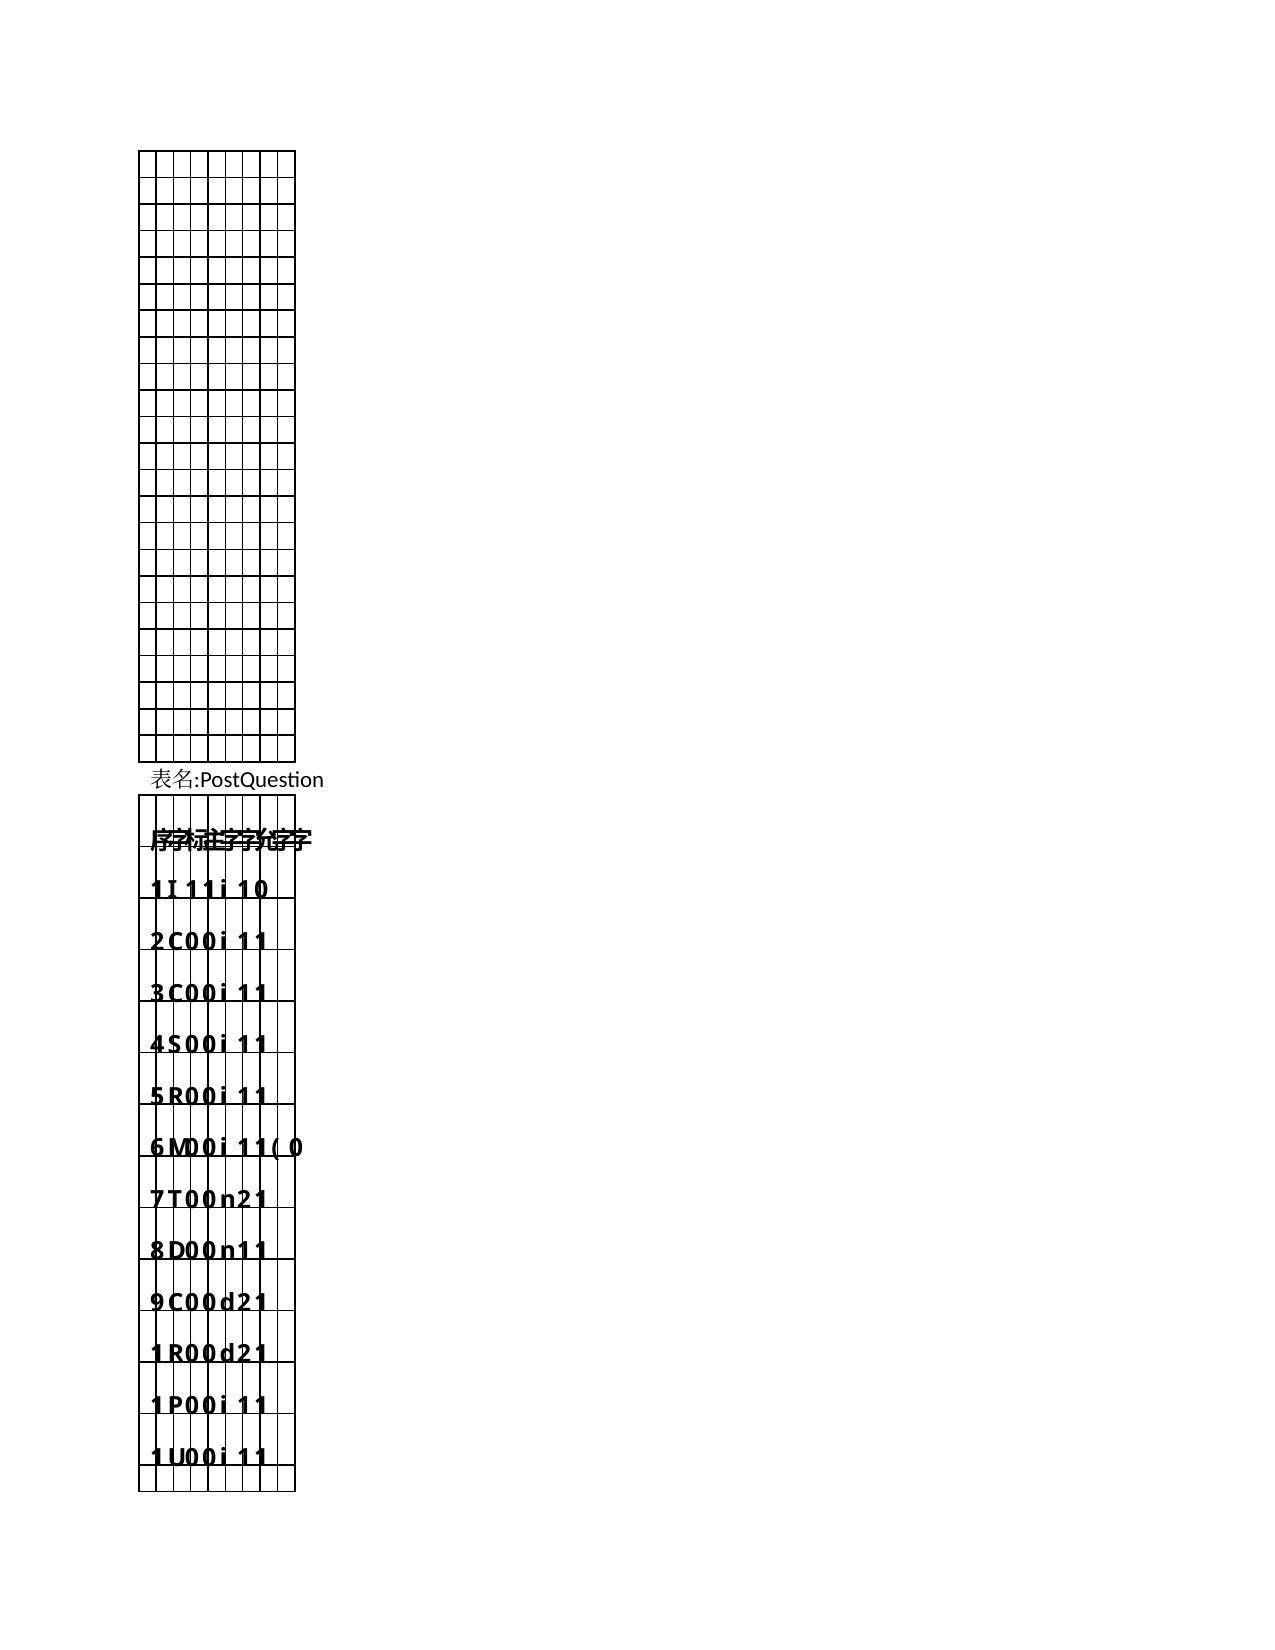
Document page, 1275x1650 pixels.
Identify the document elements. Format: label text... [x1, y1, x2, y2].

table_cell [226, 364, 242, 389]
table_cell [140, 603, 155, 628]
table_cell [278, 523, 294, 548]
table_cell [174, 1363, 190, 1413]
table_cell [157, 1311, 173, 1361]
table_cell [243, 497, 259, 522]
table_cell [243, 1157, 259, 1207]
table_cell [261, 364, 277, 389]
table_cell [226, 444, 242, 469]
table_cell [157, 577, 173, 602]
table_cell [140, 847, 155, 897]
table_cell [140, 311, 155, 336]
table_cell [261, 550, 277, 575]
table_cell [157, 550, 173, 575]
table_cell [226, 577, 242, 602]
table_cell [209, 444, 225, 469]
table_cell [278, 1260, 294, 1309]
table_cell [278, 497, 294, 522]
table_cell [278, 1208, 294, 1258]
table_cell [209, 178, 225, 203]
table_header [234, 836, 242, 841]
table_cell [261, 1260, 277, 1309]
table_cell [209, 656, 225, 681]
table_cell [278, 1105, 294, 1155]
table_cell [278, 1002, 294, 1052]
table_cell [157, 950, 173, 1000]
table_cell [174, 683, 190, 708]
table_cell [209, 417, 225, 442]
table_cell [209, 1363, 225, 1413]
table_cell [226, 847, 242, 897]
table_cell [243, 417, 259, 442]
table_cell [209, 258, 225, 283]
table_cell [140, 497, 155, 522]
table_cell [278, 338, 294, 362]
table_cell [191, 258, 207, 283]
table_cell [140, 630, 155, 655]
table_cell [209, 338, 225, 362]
text 表名:PostQuestion [150, 762, 1125, 794]
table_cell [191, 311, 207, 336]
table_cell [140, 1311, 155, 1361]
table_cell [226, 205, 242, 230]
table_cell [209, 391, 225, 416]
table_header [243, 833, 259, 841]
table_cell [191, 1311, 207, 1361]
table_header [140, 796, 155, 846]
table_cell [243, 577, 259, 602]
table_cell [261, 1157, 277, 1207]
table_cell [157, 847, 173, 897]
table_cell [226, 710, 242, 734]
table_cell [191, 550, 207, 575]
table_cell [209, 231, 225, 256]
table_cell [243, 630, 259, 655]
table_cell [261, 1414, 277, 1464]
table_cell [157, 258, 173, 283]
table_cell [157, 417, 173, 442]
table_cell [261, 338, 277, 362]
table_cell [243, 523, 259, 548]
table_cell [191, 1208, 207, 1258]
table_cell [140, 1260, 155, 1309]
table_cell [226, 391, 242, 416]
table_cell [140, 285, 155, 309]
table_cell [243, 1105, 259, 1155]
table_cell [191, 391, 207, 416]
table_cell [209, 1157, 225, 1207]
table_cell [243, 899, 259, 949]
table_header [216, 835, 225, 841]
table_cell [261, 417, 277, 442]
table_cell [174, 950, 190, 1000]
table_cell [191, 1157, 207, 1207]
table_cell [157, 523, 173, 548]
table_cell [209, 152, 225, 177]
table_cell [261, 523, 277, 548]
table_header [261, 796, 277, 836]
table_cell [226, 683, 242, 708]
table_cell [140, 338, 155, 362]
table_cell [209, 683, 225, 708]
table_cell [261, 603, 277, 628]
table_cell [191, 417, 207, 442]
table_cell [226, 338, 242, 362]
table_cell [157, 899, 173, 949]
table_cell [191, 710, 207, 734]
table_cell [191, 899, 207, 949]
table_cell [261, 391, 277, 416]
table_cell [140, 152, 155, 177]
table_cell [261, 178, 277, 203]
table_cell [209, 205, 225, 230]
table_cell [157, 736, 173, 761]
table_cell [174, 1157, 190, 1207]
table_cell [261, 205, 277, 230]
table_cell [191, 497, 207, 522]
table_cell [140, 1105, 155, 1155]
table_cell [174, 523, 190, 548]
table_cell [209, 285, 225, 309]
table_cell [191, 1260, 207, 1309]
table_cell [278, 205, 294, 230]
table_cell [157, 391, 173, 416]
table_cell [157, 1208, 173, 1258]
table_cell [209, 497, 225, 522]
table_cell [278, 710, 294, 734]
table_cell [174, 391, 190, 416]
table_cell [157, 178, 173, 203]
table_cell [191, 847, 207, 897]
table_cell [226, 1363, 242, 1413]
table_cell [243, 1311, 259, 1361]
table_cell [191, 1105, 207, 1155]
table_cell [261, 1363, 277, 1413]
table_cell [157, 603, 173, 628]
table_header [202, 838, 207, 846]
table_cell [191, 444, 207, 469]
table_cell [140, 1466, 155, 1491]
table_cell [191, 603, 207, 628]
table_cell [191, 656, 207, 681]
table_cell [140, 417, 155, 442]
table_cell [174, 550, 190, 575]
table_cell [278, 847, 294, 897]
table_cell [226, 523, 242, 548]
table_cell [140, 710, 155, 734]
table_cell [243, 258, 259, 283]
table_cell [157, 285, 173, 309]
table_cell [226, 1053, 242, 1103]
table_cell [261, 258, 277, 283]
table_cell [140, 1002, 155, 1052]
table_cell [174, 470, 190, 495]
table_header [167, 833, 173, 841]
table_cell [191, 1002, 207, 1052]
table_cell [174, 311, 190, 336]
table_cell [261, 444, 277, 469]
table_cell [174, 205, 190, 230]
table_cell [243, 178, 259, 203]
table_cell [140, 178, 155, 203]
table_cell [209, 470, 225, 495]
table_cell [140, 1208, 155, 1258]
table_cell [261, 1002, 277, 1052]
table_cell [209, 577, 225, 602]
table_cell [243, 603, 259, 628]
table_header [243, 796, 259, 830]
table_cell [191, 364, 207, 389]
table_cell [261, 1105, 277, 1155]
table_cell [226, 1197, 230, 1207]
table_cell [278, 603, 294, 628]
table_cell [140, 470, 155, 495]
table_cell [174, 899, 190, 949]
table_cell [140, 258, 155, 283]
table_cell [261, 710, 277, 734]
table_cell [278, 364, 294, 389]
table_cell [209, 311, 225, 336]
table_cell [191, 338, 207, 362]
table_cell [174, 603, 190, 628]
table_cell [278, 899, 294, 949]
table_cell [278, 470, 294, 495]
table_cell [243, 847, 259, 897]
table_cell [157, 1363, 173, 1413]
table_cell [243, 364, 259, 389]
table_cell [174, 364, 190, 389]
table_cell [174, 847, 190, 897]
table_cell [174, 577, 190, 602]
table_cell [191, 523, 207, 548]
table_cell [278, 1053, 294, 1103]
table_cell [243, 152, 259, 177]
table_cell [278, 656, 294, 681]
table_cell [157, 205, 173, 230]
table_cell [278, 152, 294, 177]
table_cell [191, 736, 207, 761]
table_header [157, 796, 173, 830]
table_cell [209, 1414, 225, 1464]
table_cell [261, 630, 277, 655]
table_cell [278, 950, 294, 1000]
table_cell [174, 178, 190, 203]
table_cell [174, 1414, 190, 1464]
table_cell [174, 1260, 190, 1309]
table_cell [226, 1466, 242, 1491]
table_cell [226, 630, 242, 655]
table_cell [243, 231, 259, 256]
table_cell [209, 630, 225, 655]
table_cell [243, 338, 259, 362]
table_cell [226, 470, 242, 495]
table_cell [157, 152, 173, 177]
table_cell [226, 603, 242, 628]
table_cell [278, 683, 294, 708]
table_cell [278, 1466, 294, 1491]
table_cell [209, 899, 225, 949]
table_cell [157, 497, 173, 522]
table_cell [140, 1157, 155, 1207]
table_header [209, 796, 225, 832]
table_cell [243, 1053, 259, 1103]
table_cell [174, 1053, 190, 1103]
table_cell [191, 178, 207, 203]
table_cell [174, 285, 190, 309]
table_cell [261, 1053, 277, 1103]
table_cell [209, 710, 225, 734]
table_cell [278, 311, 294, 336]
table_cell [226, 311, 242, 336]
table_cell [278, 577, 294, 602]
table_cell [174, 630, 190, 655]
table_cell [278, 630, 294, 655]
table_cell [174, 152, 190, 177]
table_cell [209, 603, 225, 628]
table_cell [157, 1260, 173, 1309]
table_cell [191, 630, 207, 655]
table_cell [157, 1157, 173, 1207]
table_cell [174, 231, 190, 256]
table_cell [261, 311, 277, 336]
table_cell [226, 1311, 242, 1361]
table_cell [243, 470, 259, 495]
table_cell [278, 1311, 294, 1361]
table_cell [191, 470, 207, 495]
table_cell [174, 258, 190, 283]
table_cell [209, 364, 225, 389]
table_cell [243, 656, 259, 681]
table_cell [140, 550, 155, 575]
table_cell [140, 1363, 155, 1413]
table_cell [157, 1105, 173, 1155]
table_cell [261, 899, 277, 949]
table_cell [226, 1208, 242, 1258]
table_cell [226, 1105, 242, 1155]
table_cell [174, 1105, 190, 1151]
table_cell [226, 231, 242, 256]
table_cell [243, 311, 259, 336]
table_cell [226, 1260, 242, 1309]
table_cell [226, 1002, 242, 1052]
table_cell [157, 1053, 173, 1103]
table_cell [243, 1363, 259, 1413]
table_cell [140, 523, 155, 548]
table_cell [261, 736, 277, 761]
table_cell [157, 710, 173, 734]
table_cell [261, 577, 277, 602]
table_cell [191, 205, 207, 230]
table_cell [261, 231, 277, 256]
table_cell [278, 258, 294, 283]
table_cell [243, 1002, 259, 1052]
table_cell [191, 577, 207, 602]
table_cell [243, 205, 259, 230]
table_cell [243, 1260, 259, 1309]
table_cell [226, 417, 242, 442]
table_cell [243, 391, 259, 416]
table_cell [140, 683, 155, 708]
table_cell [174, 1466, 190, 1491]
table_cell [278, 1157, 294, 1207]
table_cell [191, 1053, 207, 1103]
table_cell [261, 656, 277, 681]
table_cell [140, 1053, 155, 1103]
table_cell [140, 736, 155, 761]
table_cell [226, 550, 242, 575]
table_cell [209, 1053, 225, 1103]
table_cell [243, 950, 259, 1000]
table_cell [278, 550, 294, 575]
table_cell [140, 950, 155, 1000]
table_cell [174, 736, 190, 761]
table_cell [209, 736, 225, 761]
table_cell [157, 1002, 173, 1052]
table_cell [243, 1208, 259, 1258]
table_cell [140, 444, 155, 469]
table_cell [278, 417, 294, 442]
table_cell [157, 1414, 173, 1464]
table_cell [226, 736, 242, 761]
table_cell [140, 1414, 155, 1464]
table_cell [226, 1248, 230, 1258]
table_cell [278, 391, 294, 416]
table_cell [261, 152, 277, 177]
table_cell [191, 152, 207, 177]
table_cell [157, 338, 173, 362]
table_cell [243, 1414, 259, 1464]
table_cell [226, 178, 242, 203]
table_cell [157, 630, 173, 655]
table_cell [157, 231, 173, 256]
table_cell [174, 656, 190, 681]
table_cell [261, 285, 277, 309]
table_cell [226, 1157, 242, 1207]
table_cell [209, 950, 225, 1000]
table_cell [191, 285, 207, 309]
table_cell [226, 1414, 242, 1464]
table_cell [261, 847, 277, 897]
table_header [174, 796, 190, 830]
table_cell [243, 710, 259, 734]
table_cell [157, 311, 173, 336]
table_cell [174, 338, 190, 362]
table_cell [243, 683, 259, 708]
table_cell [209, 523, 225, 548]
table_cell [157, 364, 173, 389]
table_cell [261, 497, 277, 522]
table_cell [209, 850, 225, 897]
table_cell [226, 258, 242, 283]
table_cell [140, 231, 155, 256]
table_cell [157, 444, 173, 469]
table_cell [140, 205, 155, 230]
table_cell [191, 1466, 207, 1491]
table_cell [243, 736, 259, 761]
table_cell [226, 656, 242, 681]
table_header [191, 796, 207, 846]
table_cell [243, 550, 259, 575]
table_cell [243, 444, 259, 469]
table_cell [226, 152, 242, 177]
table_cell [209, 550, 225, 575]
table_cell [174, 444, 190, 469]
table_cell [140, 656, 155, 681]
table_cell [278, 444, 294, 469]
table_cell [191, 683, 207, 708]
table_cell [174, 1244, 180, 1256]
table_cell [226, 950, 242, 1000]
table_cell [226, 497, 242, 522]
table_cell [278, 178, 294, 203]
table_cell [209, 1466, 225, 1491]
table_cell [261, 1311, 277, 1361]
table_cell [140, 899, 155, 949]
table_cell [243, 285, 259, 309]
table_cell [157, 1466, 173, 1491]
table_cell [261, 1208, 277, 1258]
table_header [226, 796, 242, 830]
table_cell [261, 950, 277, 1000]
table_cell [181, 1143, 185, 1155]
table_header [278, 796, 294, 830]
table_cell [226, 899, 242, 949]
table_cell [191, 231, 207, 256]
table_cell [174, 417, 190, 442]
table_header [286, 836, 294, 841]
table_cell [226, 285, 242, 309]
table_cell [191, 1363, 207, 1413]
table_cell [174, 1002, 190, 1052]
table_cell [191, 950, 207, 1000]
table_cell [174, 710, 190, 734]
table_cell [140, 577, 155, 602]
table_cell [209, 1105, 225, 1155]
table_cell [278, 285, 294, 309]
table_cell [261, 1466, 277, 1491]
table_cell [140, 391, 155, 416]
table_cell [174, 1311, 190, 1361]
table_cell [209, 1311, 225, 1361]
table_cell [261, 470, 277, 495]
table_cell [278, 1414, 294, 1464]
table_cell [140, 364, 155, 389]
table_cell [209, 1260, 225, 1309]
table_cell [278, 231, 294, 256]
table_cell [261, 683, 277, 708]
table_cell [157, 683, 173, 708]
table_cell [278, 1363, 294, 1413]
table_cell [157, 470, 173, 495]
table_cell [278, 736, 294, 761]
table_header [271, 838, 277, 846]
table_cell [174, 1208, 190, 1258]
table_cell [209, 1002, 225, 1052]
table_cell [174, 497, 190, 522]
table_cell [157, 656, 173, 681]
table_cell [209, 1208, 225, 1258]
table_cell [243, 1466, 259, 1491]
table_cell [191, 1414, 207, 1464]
